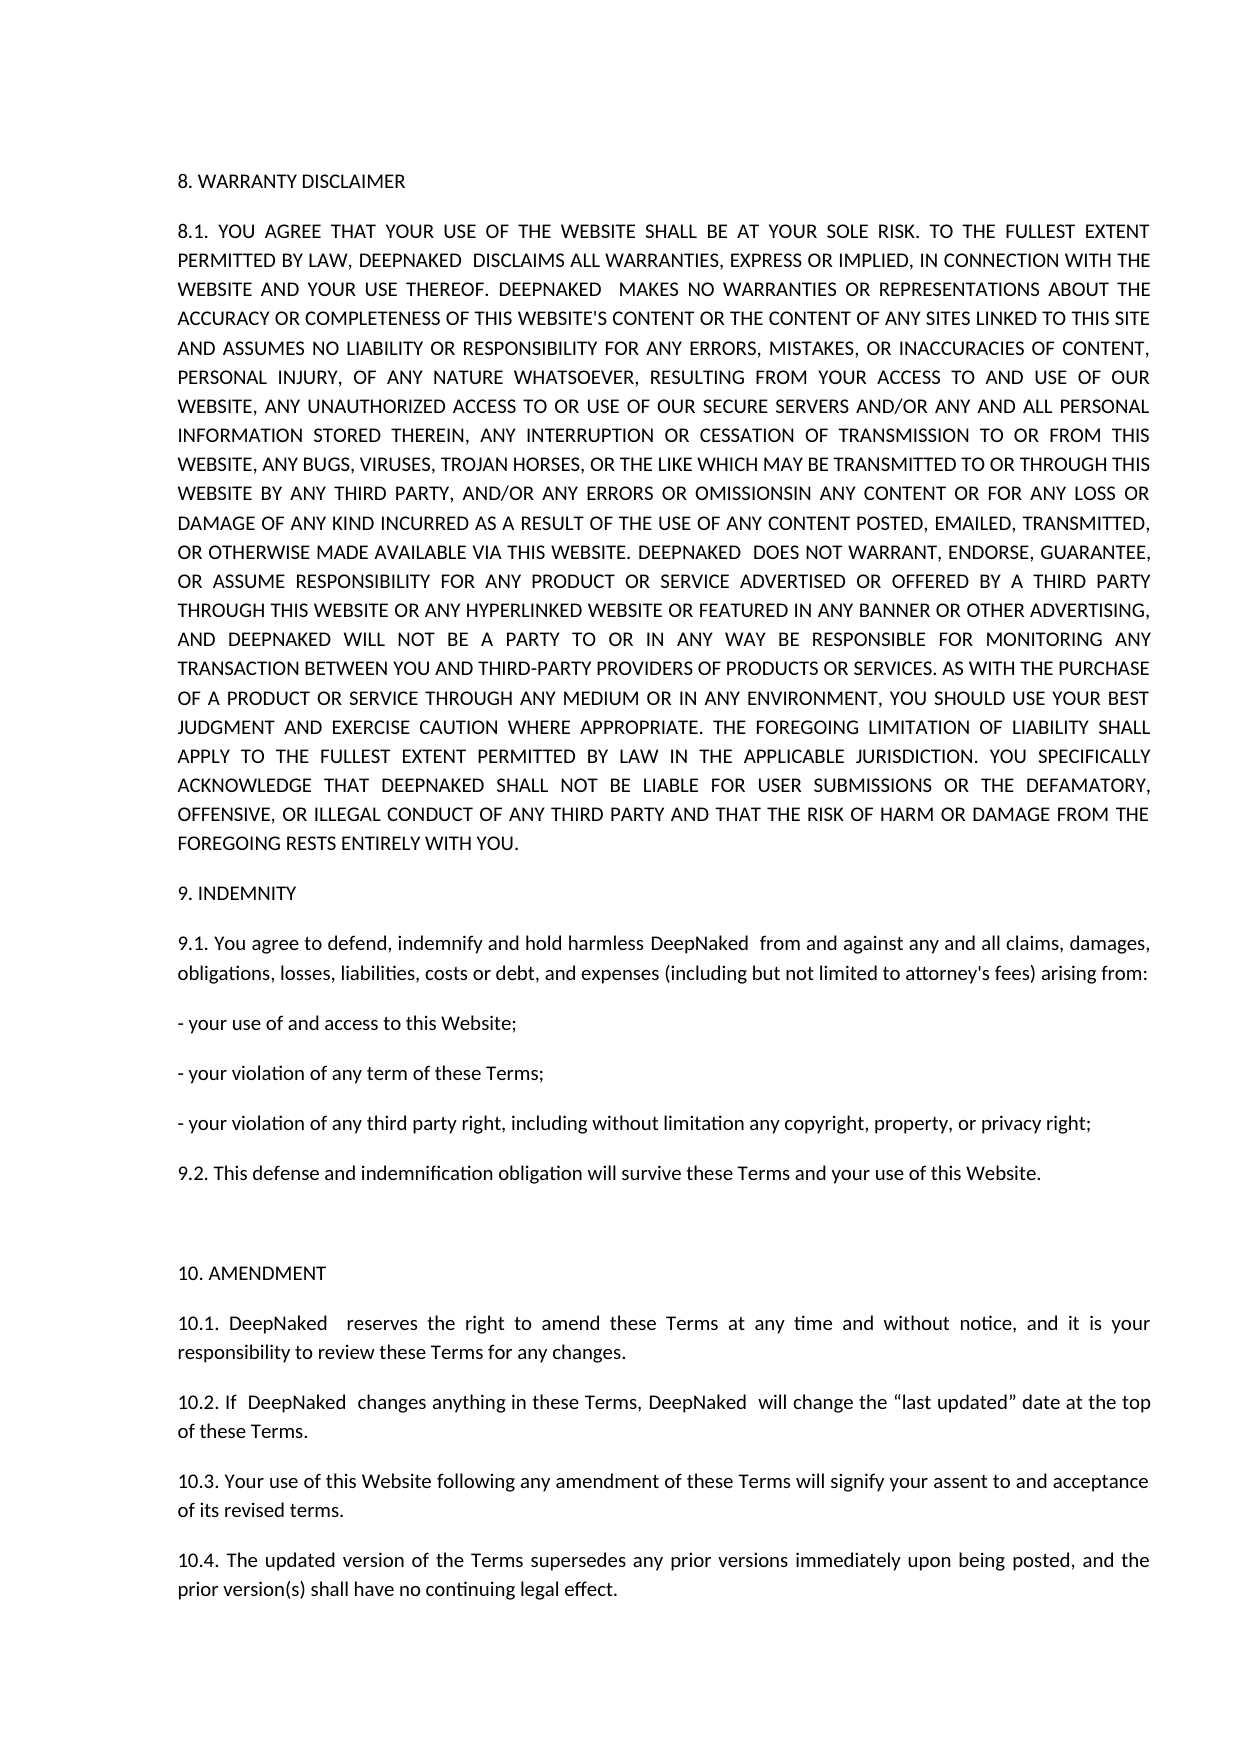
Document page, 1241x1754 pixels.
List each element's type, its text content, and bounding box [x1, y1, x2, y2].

text 10. AMENDMENT [177, 1260, 1152, 1285]
text 10.1. DeepNaked reserves the right to amend these Terms at any time and without notice, and it is your responsibility to review these Terms for any changes. [177, 1310, 1152, 1364]
text - your violation of any third party right, including without limitation any copyright, property, or privacy right; [177, 1110, 1152, 1135]
text 8.1. YOU AGREE THAT YOUR USE OF THE WEBSITE SHALL BE AT YOUR SOLE RISK. TO THE FULLEST EXTENT PERMITTED BY LAW, DEEPNAKED DISCLAIMS ALL WARRANTIES, EXPRESS OR IMPLIED, IN CONNECTION WITH THE WEBSITE AND YOUR USE THEREOF. DEEPNAKED MAKES NO WARRANTIES OR REPRESENTATIONS ABOUT THE ACCURACY OR COMPLETENESS OF THIS WEBSITE'S CONTENT OR THE CONTENT OF ANY SITES LINKED TO THIS SITE AND ASSUMES NO LIABILITY OR RESPONSIBILITY FOR ANY ERRORS, MISTAKES, OR INACCURACIES OF CONTENT, PERSONAL INJURY, OF ANY NATURE WHATSOEVER, RESULTING FROM YOUR ACCESS TO AND USE OF OUR WEBSITE, ANY UNAUTHORIZED ACCESS TO OR USE OF OUR SECURE SERVERS AND/OR ANY AND ALL PERSONAL INFORMATION STORED THEREIN, ANY INTERRUPTION OR CESSATION OF TRANSMISSION TO OR FROM THIS WEBSITE, ANY BUGS, VIRUSES, TROJAN HORSES, OR THE LIKE WHICH MAY BE TRANSMITTED TO OR THROUGH THIS WEBSITE BY ANY THIRD PARTY, AND/OR ANY ERRORS OR OMISSIONSIN ANY CONTENT OR FOR ANY LOSS OR DAMAGE OF ANY KIND INCURRED AS A RESULT OF THE USE OF ANY CONTENT POSTED, EMAILED, TRANSMITTED, OR OTHERWISE MADE AVAILABLE VIA THIS WEBSITE. DEEPNAKED DOES NOT WARRANT, ENDORSE, GUARANTEE, OR ASSUME RESPONSIBILITY FOR ANY PRODUCT OR SERVICE ADVERTISED OR OFFERED BY A THIRD PARTY THROUGH THIS WEBSITE OR ANY HYPERLINKED WEBSITE OR FEATURED IN ANY BANNER OR OTHER ADVERTISING, AND DEEPNAKED WILL NOT BE A PARTY TO OR IN ANY WAY BE RESPONSIBLE FOR MONITORING ANY TRANSACTION BETWEEN YOU AND THIRD-PARTY PROVIDERS OF PRODUCTS OR SERVICES. AS WITH THE PURCHASE OF A PRODUCT OR SERVICE THROUGH ANY MEDIUM OR IN ANY ENVIRONMENT, YOU SHOULD USE YOUR BEST JUDGMENT AND EXERCISE CAUTION WHERE APPROPRIATE. THE FOREGOING LIMITATION OF LIABILITY SHALL APPLY TO THE FULLEST EXTENT PERMITTED BY LAW IN THE APPLICABLE JURISDICTION. YOU SPECIFICALLY ACKNOWLEDGE THAT DEEPNAKED SHALL NOT BE LIABLE FOR USER SUBMISSIONS OR THE DEFAMATORY, OFFENSIVE, OR ILLEGAL CONDUCT OF ANY THIRD PARTY AND THAT THE RISK OF HARM OR DAMAGE FROM THE FOREGOING RESTS ENTIRELY WITH YOU. [177, 218, 1152, 856]
text 9.2. This defense and indemnification obligation will survive these Terms and your use of this Website. [177, 1160, 1152, 1185]
text 10.4. The updated version of the Terms supersedes any prior versions immediately upon being posted, and the prior version(s) shall have no continuing legal effect. [177, 1547, 1152, 1602]
text 10.3. Your use of this Website following any amendment of these Terms will signify your assent to and acceptance of its revised terms. [177, 1468, 1152, 1523]
text 9.1. You agree to defend, indemnify and hold harmless DeepNaked from and against any and all claims, damages, obligations, losses, liabilities, costs or debt, and expenses (including but not limited to attorney's fees) arising from: [177, 931, 1152, 985]
text 10.2. If DeepNaked changes anything in these Terms, DeepNaked will change the “last updated” date at the top of these Terms. [177, 1389, 1152, 1443]
text - your use of and access to this Website; [177, 1010, 1152, 1035]
text 8. WARRANTY DISCLAIMER [177, 168, 1152, 193]
text - your violation of any term of these Terms; [177, 1060, 1152, 1085]
text 9. INDEMNITY [177, 881, 1152, 906]
